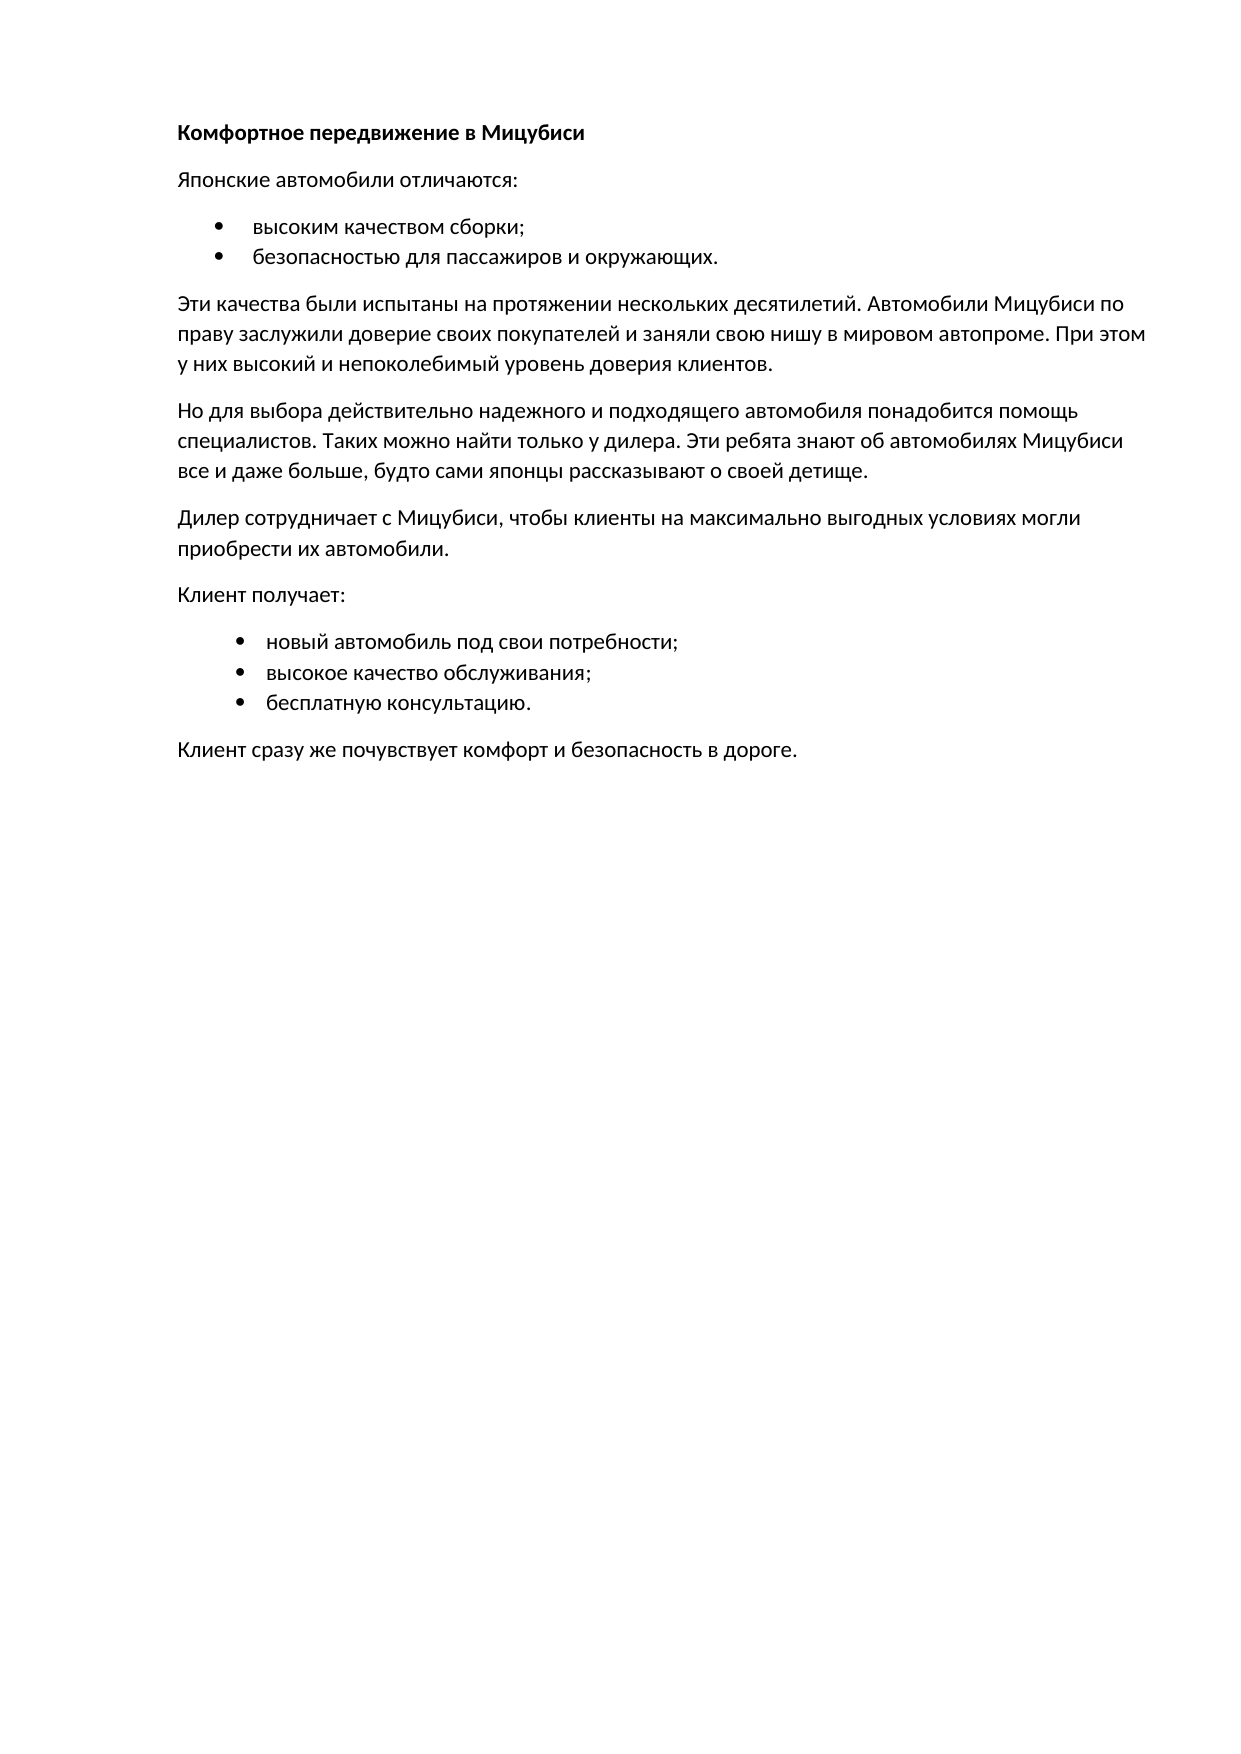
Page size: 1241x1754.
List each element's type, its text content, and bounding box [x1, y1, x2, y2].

list высоким качеством сборки; [215, 212, 1152, 240]
text Дилер сотрудничает с Мицубиси, чтобы клиенты на максимально выгодных условиях могли приобрести их автомобили. [177, 503, 1152, 562]
list безопасностью для пассажиров и окружающих. [215, 242, 1152, 270]
text Клиент получает: [177, 581, 1152, 609]
text Японские автомобили отличаются: [177, 165, 1152, 193]
text Комфортное передвижение в Мицубиси [177, 118, 1152, 146]
text Клиент сразу же почувствует комфорт и безопасность в дороге. [177, 735, 1152, 763]
text Эти качества были испытаны на протяжении нескольких десятилетий. Автомобили Мицубиси по праву заслужили доверие своих покупателей и заняли свою нишу в мировом автопроме. При этом у них высокий и непоколебимый уровень доверия клиентов. [177, 289, 1152, 377]
text Но для выбора действительно надежного и подходящего автомобиля понадобится помощь специалистов. Таких можно найти только у дилера. Эти ребята знают об автомобилях Мицубиси все и даже больше, будто сами японцы рассказывают о своей детище. [177, 396, 1152, 485]
list новый автомобиль под свои потребности; [236, 627, 1152, 656]
list высокое качество обслуживания; [236, 658, 1152, 686]
list бесплатную консультацию. [236, 688, 1152, 716]
